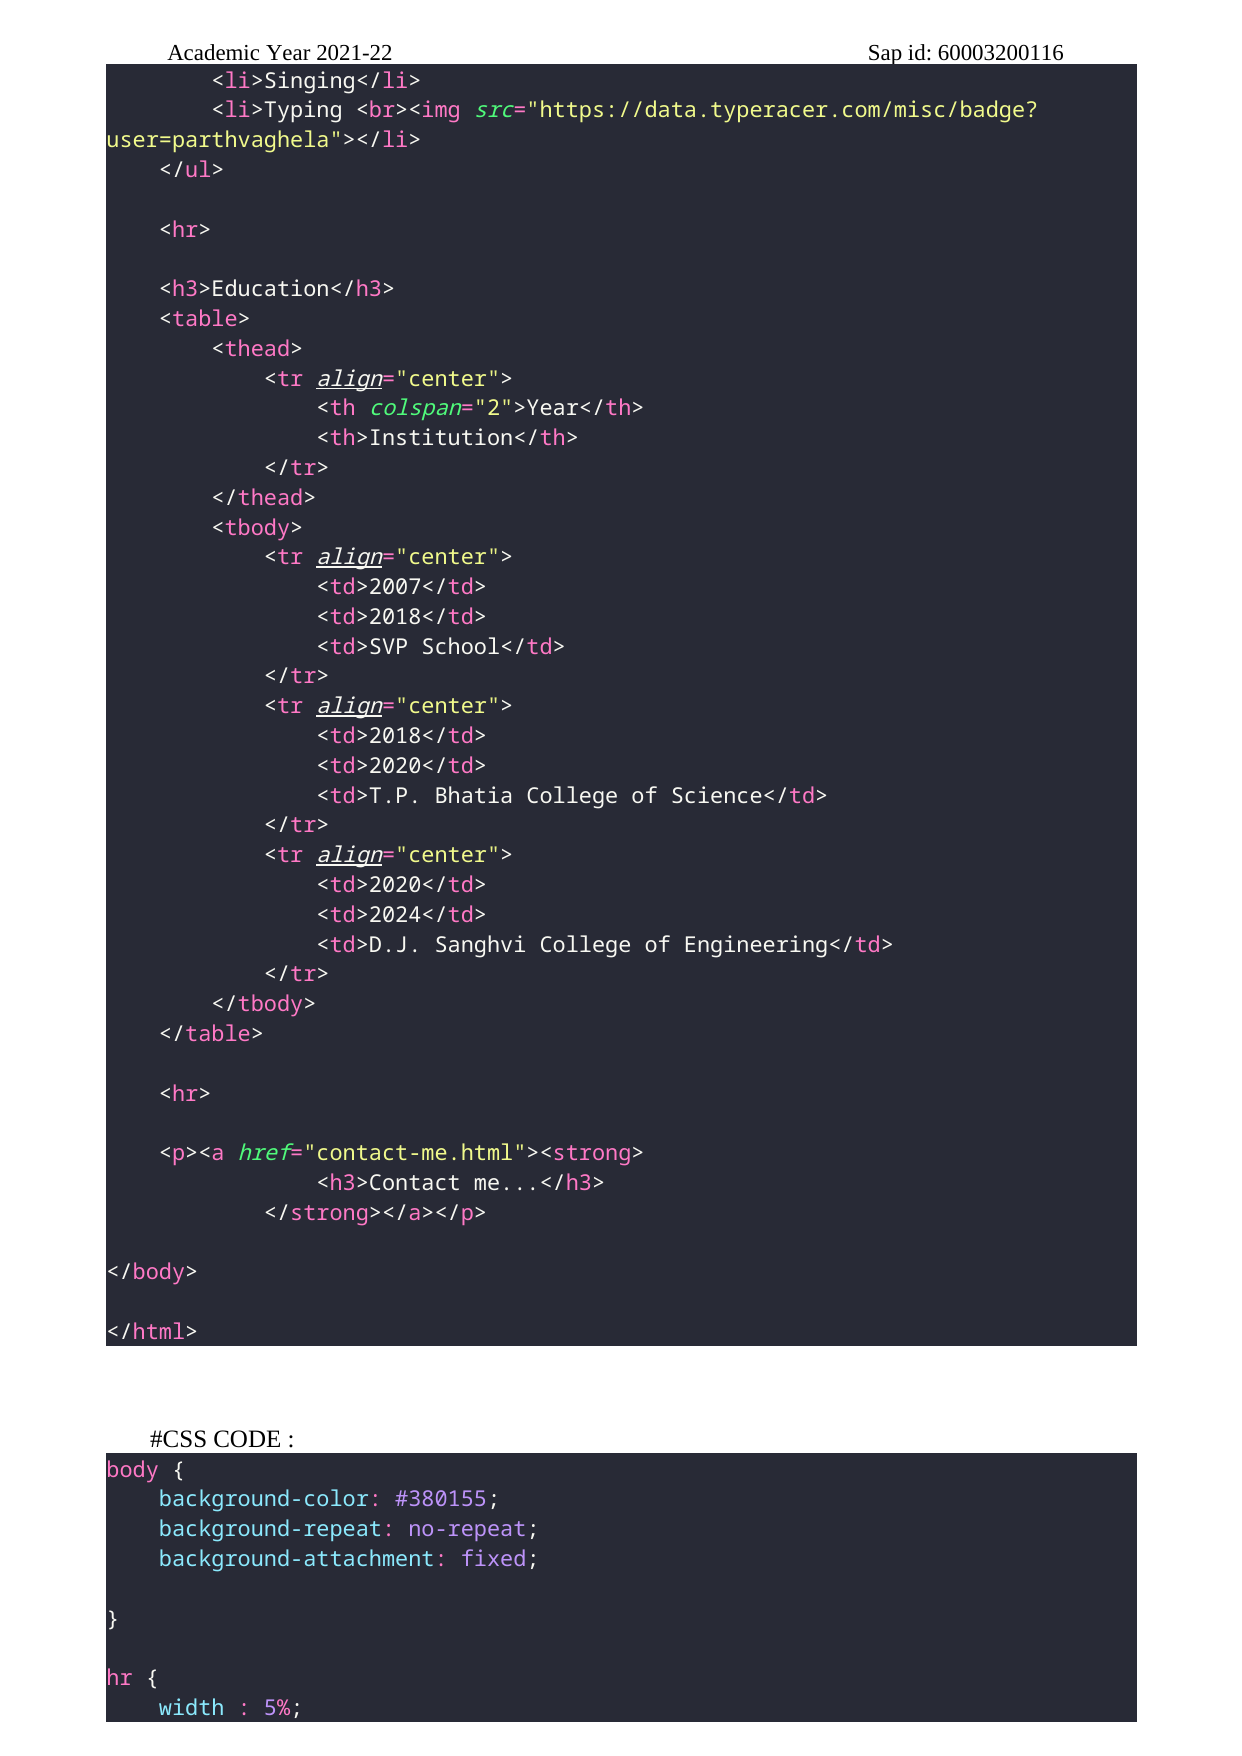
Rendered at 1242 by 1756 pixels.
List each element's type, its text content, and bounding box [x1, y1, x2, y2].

text <td>2007</td> [106, 571, 1137, 601]
text <li>Typing <br><img src="https://data.typeracer.com/misc/badge?user=parthvaghela"></li> [106, 94, 1137, 154]
text </strong></a></p> [106, 1197, 1137, 1226]
text <hr> [106, 1077, 1137, 1107]
text <h3>Education</h3> [106, 273, 1137, 303]
text <td>2020</td> [106, 869, 1137, 899]
text body { [106, 1453, 1137, 1483]
text <thead> [106, 333, 1137, 362]
text background-repeat: no-repeat; [106, 1513, 1137, 1543]
text background-color: #380155; [106, 1483, 1137, 1513]
text <tr align="center"> [106, 362, 1137, 392]
text </tr> [106, 660, 1137, 690]
text <tr align="center"> [106, 839, 1137, 869]
text <td>D.J. Sanghvi College of Engineering</td> [106, 928, 1137, 958]
text <td>2018</td> [106, 720, 1137, 750]
text </tr> [106, 452, 1137, 482]
text background-attachment: fixed; [106, 1543, 1137, 1573]
text <hr> [106, 213, 1137, 243]
text </tr> [106, 809, 1137, 839]
text </body> [106, 1256, 1137, 1286]
text <li>Singing</li> [106, 64, 1137, 94]
text <p><a href="contact-me.html"><strong> [106, 1137, 1137, 1167]
text </html> [106, 1316, 1137, 1346]
text } [106, 1602, 1137, 1632]
text <td>SVP School</td> [106, 631, 1137, 660]
text hr { [106, 1662, 1137, 1692]
text </ul> [106, 154, 1137, 184]
text <td>2020</td> [106, 750, 1137, 779]
text <th>Institution</th> [106, 422, 1137, 452]
text #CSS CODE : [150, 1424, 1137, 1453]
text <td>T.P. Bhatia College of Science</td> [106, 779, 1137, 809]
text <h3>Contact me...</h3> [106, 1167, 1137, 1197]
text <tr align="center"> [106, 690, 1137, 720]
text <tr align="center"> [106, 541, 1137, 571]
text <td>2024</td> [106, 899, 1137, 928]
text </table> [106, 1018, 1137, 1048]
text <table> [106, 303, 1137, 333]
text width : 5%; [106, 1692, 1137, 1722]
text <tbody> [106, 511, 1137, 541]
text <td>2018</td> [106, 601, 1137, 631]
text </tbody> [106, 988, 1137, 1018]
text </thead> [106, 482, 1137, 511]
text <th colspan="2">Year</th> [106, 392, 1137, 422]
text </tr> [106, 958, 1137, 988]
